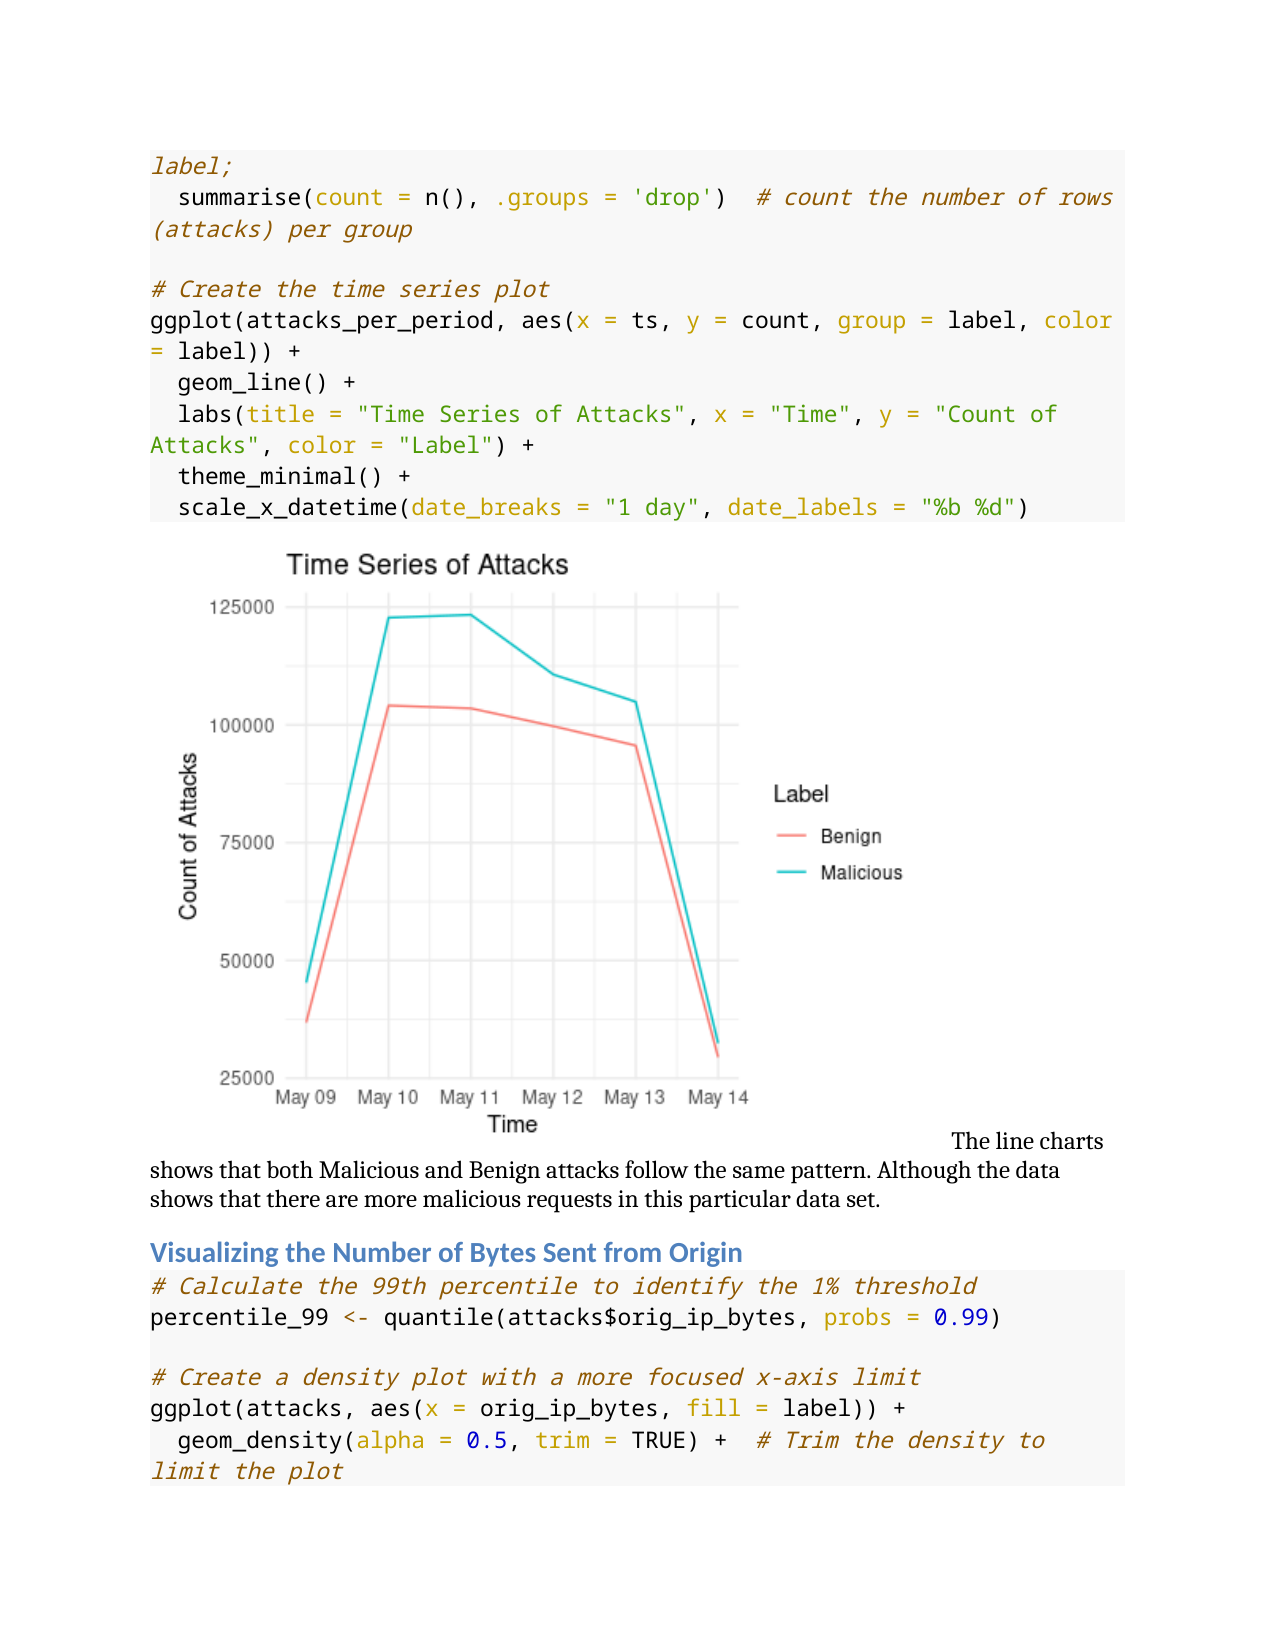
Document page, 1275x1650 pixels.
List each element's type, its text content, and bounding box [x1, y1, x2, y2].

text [150, 1270, 1125, 1486]
subtitle Visualizing the Number of Bytes Sent from Origin [150, 1234, 1125, 1270]
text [150, 150, 1125, 522]
picture [168, 543, 927, 1150]
